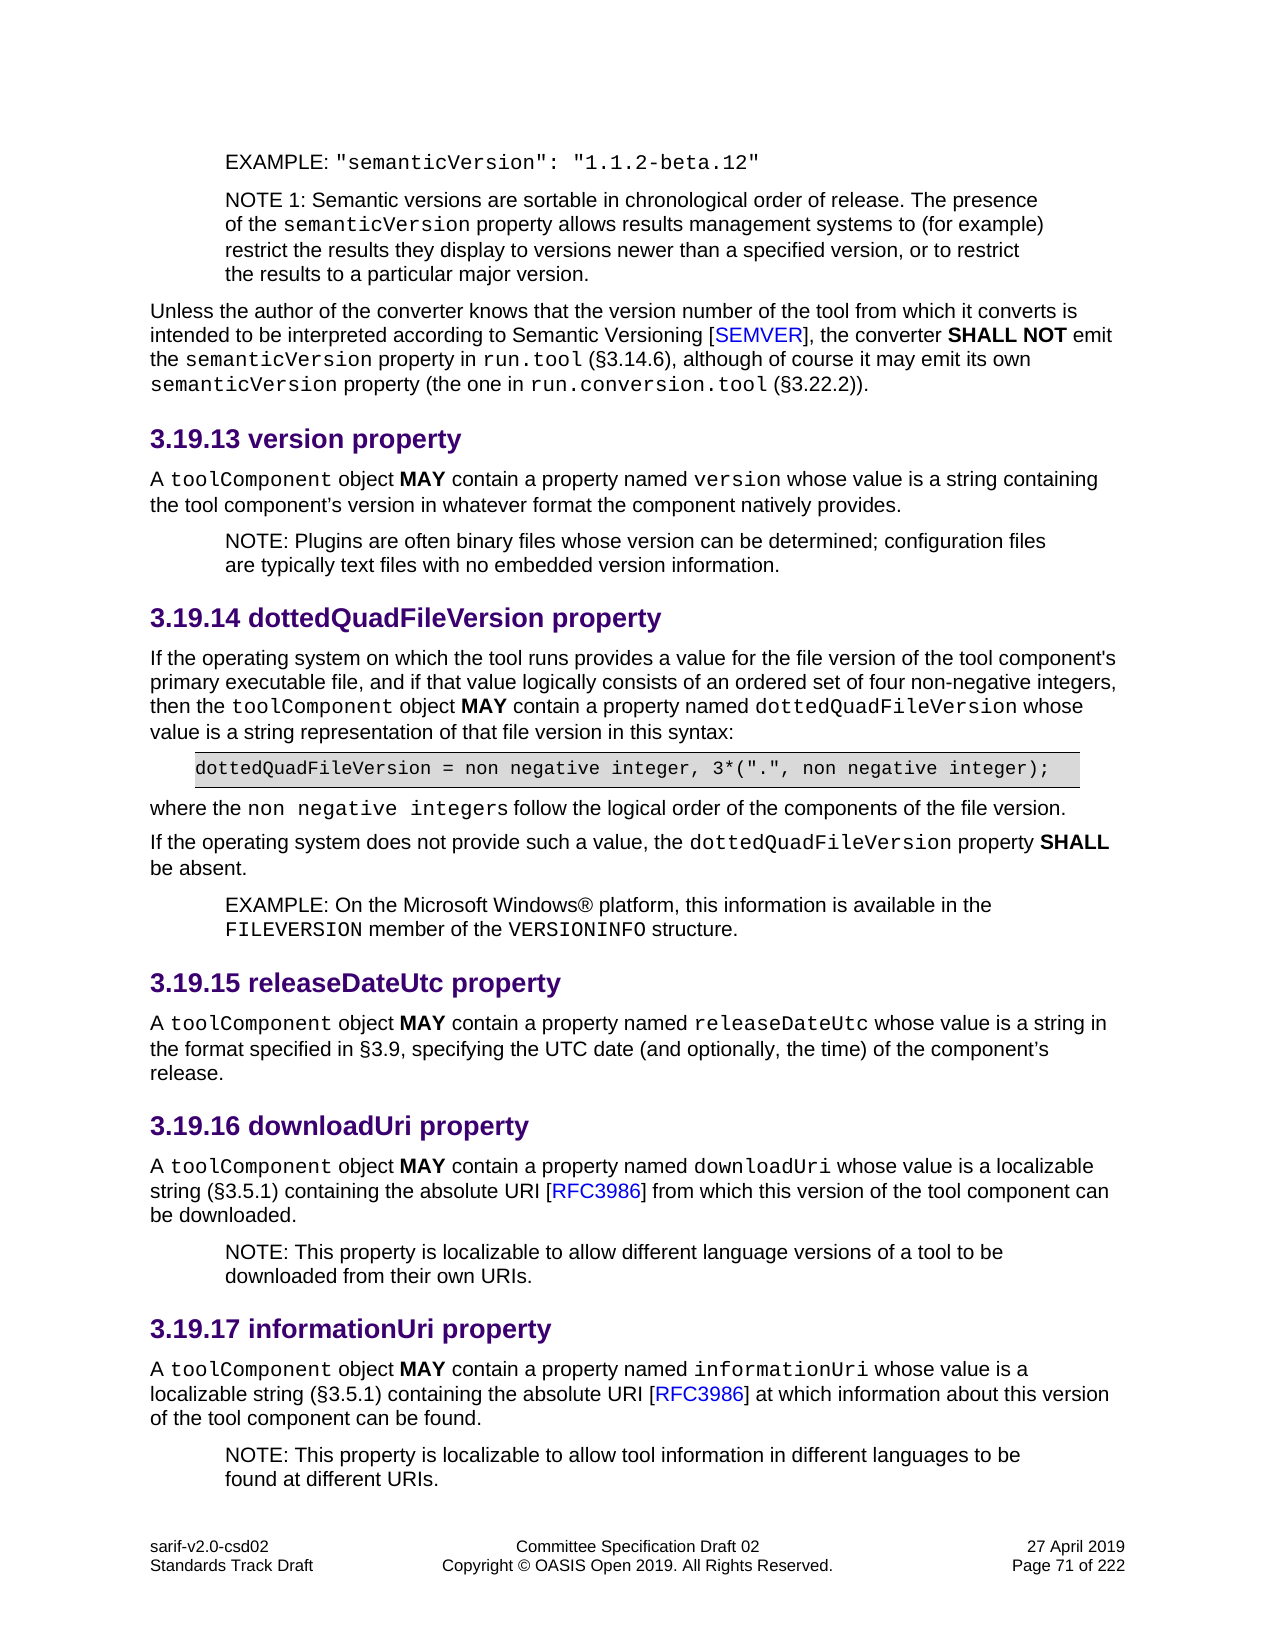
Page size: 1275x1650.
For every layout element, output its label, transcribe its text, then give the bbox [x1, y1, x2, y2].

subtitle dottedQuadFileVersion property [150, 602, 1125, 633]
text If the operating system does not provide such a value, the dottedQuadFileVersion property SHALL be absent. [150, 830, 1125, 880]
text A toolComponent object MAY contain a property named informationUri whose value is a localizable string (§3.5.1) containing the absolute URI [RFC3986] at which information about this version of the tool component can be found. [150, 1356, 1125, 1430]
subtitle informationUri property [150, 1313, 1125, 1344]
text A toolComponent object MAY contain a property named releaseDateUtc whose value is a string in the format specified in §3.9, specifying the UTC date (and optionally, the time) of the component’s release. [150, 1011, 1125, 1085]
text Unless the author of the converter knows that the version number of the tool from which it converts is intended to be interpreted according to Semantic Versioning [SEMVER], the converter SHALL NOT emit the semanticVersion property in run.tool (§3.14.6), although of course it may emit its own semanticVersion property (the one in run.conversion.tool (§3.22.2)). [150, 298, 1125, 398]
text NOTE: This property is localizable to allow tool information in different languages to be found at different URIs. [225, 1443, 1050, 1491]
text EXAMPLE: On the Microsoft Windows® platform, this information is available in the FILEVERSION member of the VERSIONINFO structure. [225, 892, 1050, 942]
subtitle downloadUri property [150, 1110, 1125, 1141]
text where the non negative integers follow the logical order of the components of the file version. [150, 796, 1125, 822]
text NOTE 1: Semantic versions are sortable in chronological order of release. The presence of the semanticVersion property allows results management systems to (for example) restrict the results they display to versions newer than a specified version, or to restrict the results to a particular major version. [225, 188, 1050, 286]
subtitle version property [150, 423, 1125, 454]
text NOTE: This property is localizable to allow different language versions of a tool to be downloaded from their own URIs. [225, 1240, 1050, 1288]
text A toolComponent object MAY contain a property named downloadUri whose value is a localizable string (§3.5.1) containing the absolute URI [RFC3986] from which this version of the tool component can be downloaded. [150, 1153, 1125, 1227]
subtitle releaseDateUtc property [150, 967, 1125, 998]
text EXAMPLE: "semanticVersion": "1.1.2-beta.12" [225, 150, 1050, 176]
text If the operating system on which the tool runs provides a value for the file version of the tool component's primary executable file, and if that value logically consists of an ordered set of four non-negative integers, then the toolComponent object MAY contain a property named dottedQuadFileVersion whose value is a string representation of that file version in this syntax: [150, 646, 1125, 743]
text NOTE: Plugins are often binary files whose version can be determined; configuration files are typically text files with no embedded version information. [225, 529, 1050, 577]
text A toolComponent object MAY contain a property named version whose value is a string containing the tool component’s version in whatever format the component natively provides. [150, 467, 1125, 517]
text dottedQuadFileVersion = non negative integer, 3*(".", non negative integer); [195, 753, 1080, 787]
